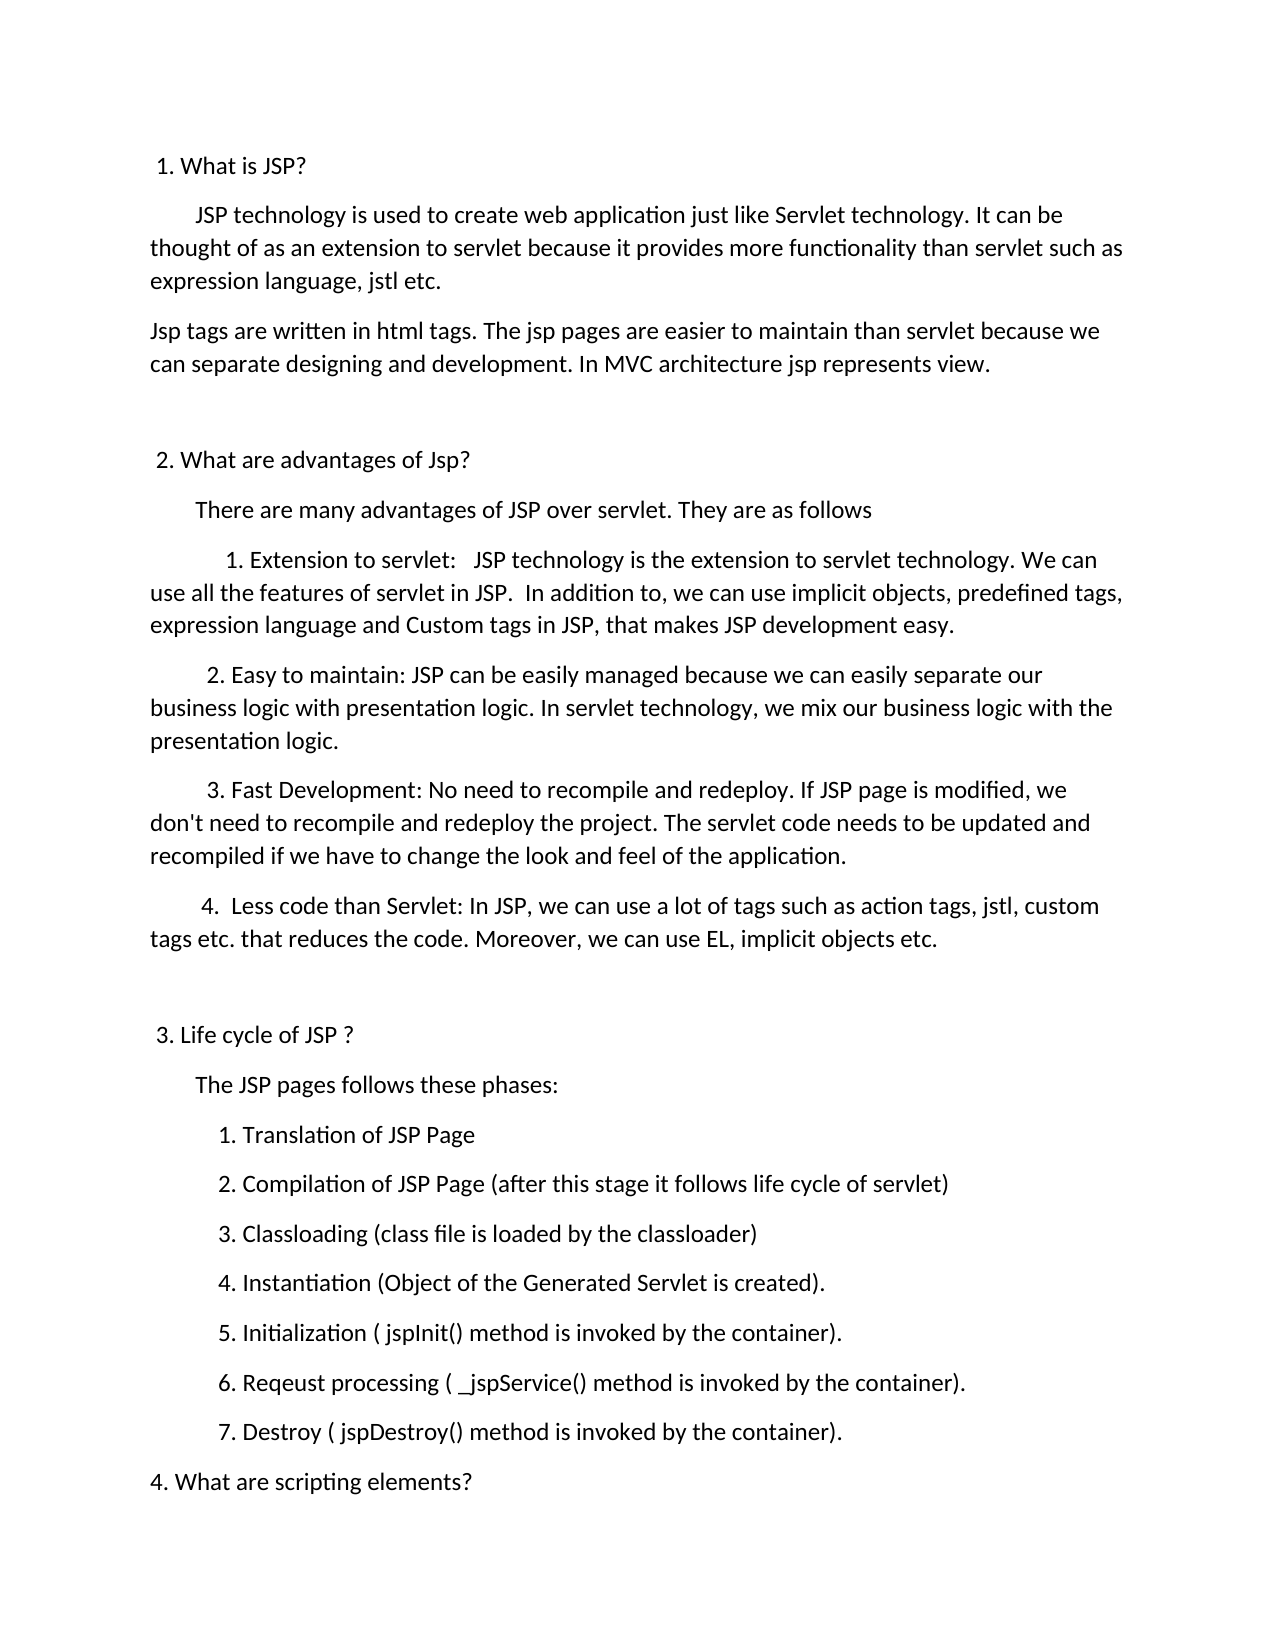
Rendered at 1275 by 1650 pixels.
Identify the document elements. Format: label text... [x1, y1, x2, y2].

text 4. Less code than Servlet: In JSP, we can use a lot of tags such as action tags, jstl, custom tags etc. that reduces the code. Moreover, we can use EL, implicit objects etc. [150, 890, 1125, 953]
text 1. What is JSP? [150, 150, 1125, 181]
text 6. Reqeust processing ( _jspService() method is invoked by the container). [150, 1367, 1125, 1397]
text 1. Translation of JSP Page [150, 1119, 1125, 1149]
text 4. Instantiation (Object of the Generated Servlet is created). [150, 1267, 1125, 1298]
text 3. Classloading (class file is loaded by the classloader) [150, 1218, 1125, 1248]
text 2. Compilation of JSP Page (after this stage it follows life cycle of servlet) [150, 1168, 1125, 1199]
text 2. What are advantages of Jsp? [150, 444, 1125, 475]
text 3. Fast Development: No need to recompile and redeploy. If JSP page is modified, we don't need to recompile and redeploy the project. The servlet code needs to be updated and recompiled if we have to change the look and feel of the application. [150, 774, 1125, 871]
text The JSP pages follows these phases: [150, 1069, 1125, 1100]
text 7. Destroy ( jspDestroy() method is invoked by the container). [150, 1416, 1125, 1447]
text 4. What are scripting elements? [150, 1466, 1125, 1496]
text JSP technology is used to create web application just like Servlet technology. It can be thought of as an extension to servlet because it provides more functionality than servlet such as expression language, jstl etc. [150, 199, 1125, 296]
text 2. Easy to maintain: JSP can be easily managed because we can easily separate our business logic with presentation logic. In servlet technology, we mix our business logic with the presentation logic. [150, 659, 1125, 756]
text There are many advantages of JSP over servlet. They are as follows [150, 494, 1125, 525]
text 5. Initialization ( jspInit() method is invoked by the container). [150, 1317, 1125, 1348]
text 3. Life cycle of JSP ? [150, 1019, 1125, 1050]
text 1. Extension to servlet: JSP technology is the extension to servlet technology. We can use all the features of servlet in JSP. In addition to, we can use implicit objects, predefined tags, expression language and Custom tags in JSP, that makes JSP development easy. [150, 544, 1125, 640]
text Jsp tags are written in html tags. The jsp pages are easier to maintain than servlet because we can separate designing and development. In MVC architecture jsp represents view. [150, 315, 1125, 378]
